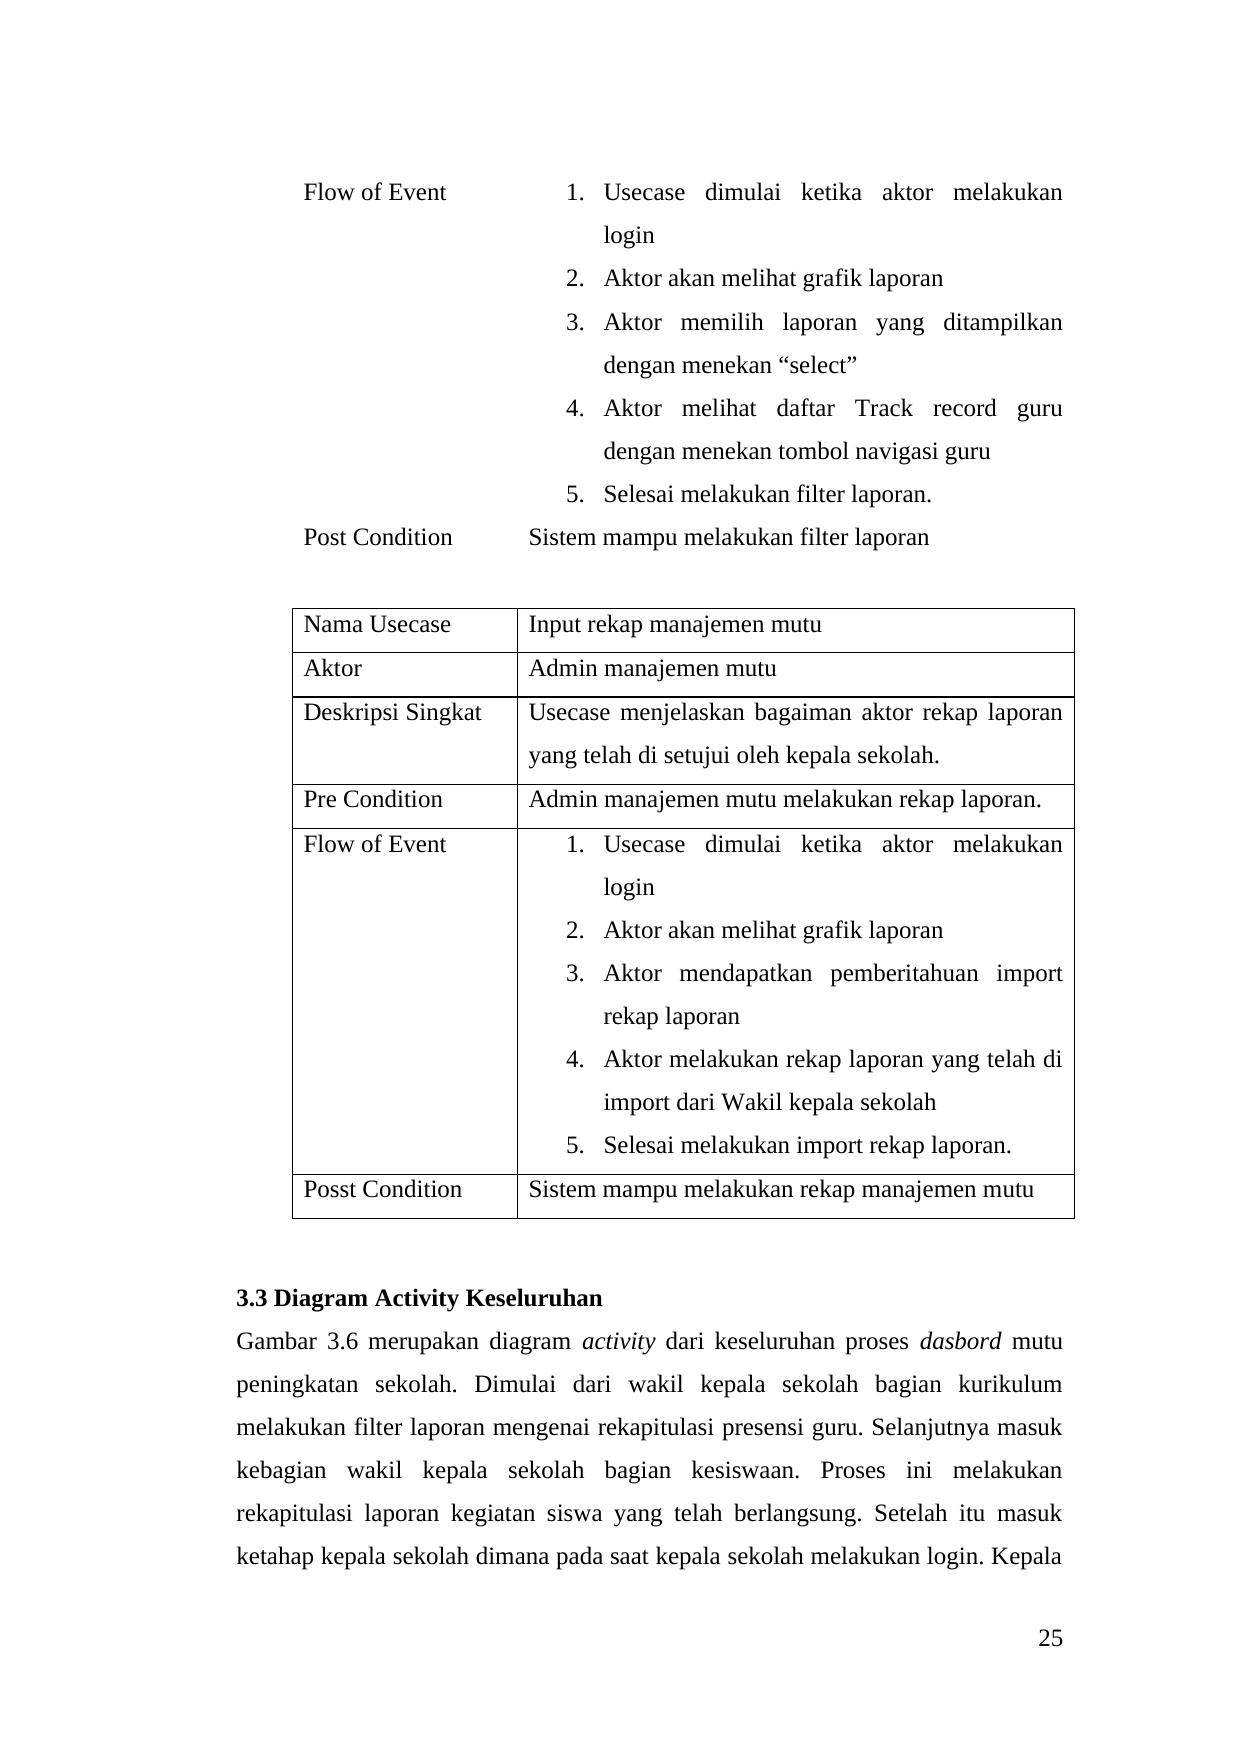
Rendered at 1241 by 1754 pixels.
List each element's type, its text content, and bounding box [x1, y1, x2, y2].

table_cell Flow of Event [292, 177, 517, 522]
table_cell Sistem mampu melakukan rekap manajemen mutu [518, 1175, 1074, 1218]
table_cell Admin manajemen mutu [518, 653, 1074, 696]
subtitle Diagram Activity Keseluruhan [236, 1283, 1063, 1311]
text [236, 1326, 1063, 1570]
table_cell Deskripsi Singkat [293, 698, 517, 783]
table_cell Usecase dimulai ketika aktor melakukan login Aktor akan melihat grafik laporan Aktor memilih laporan yang ditampilkan dengan menekan “select” Aktor melihat daftar Track record guru dengan menekan tombol navigasi guru Selesai melakukan filter laporan. [517, 177, 1074, 522]
table_cell Posst Condition [293, 1175, 517, 1218]
table_cell Admin manajemen mutu melakukan rekap laporan. [518, 785, 1074, 828]
table_cell Aktor [293, 653, 517, 696]
table_cell Post Condition [292, 522, 517, 565]
table_cell Usecase menjelaskan bagaiman aktor rekap laporan yang telah di setujui oleh kepala sekolah. [518, 698, 1074, 783]
table_cell Usecase dimulai ketika aktor melakukan login Aktor akan melihat grafik laporan Aktor mendapatkan pemberitahuan import rekap laporan Aktor melakukan rekap laporan yang telah di import dari Wakil kepala sekolah Selesai melakukan import rekap laporan. [518, 829, 1074, 1173]
table_header Input rekap manajemen mutu [518, 609, 1074, 652]
table_cell Sistem mampu melakukan filter laporan [517, 522, 1074, 565]
table_header Nama Usecase [293, 609, 517, 652]
table_cell Flow of Event [293, 829, 517, 1173]
table_cell Pre Condition [293, 785, 517, 828]
